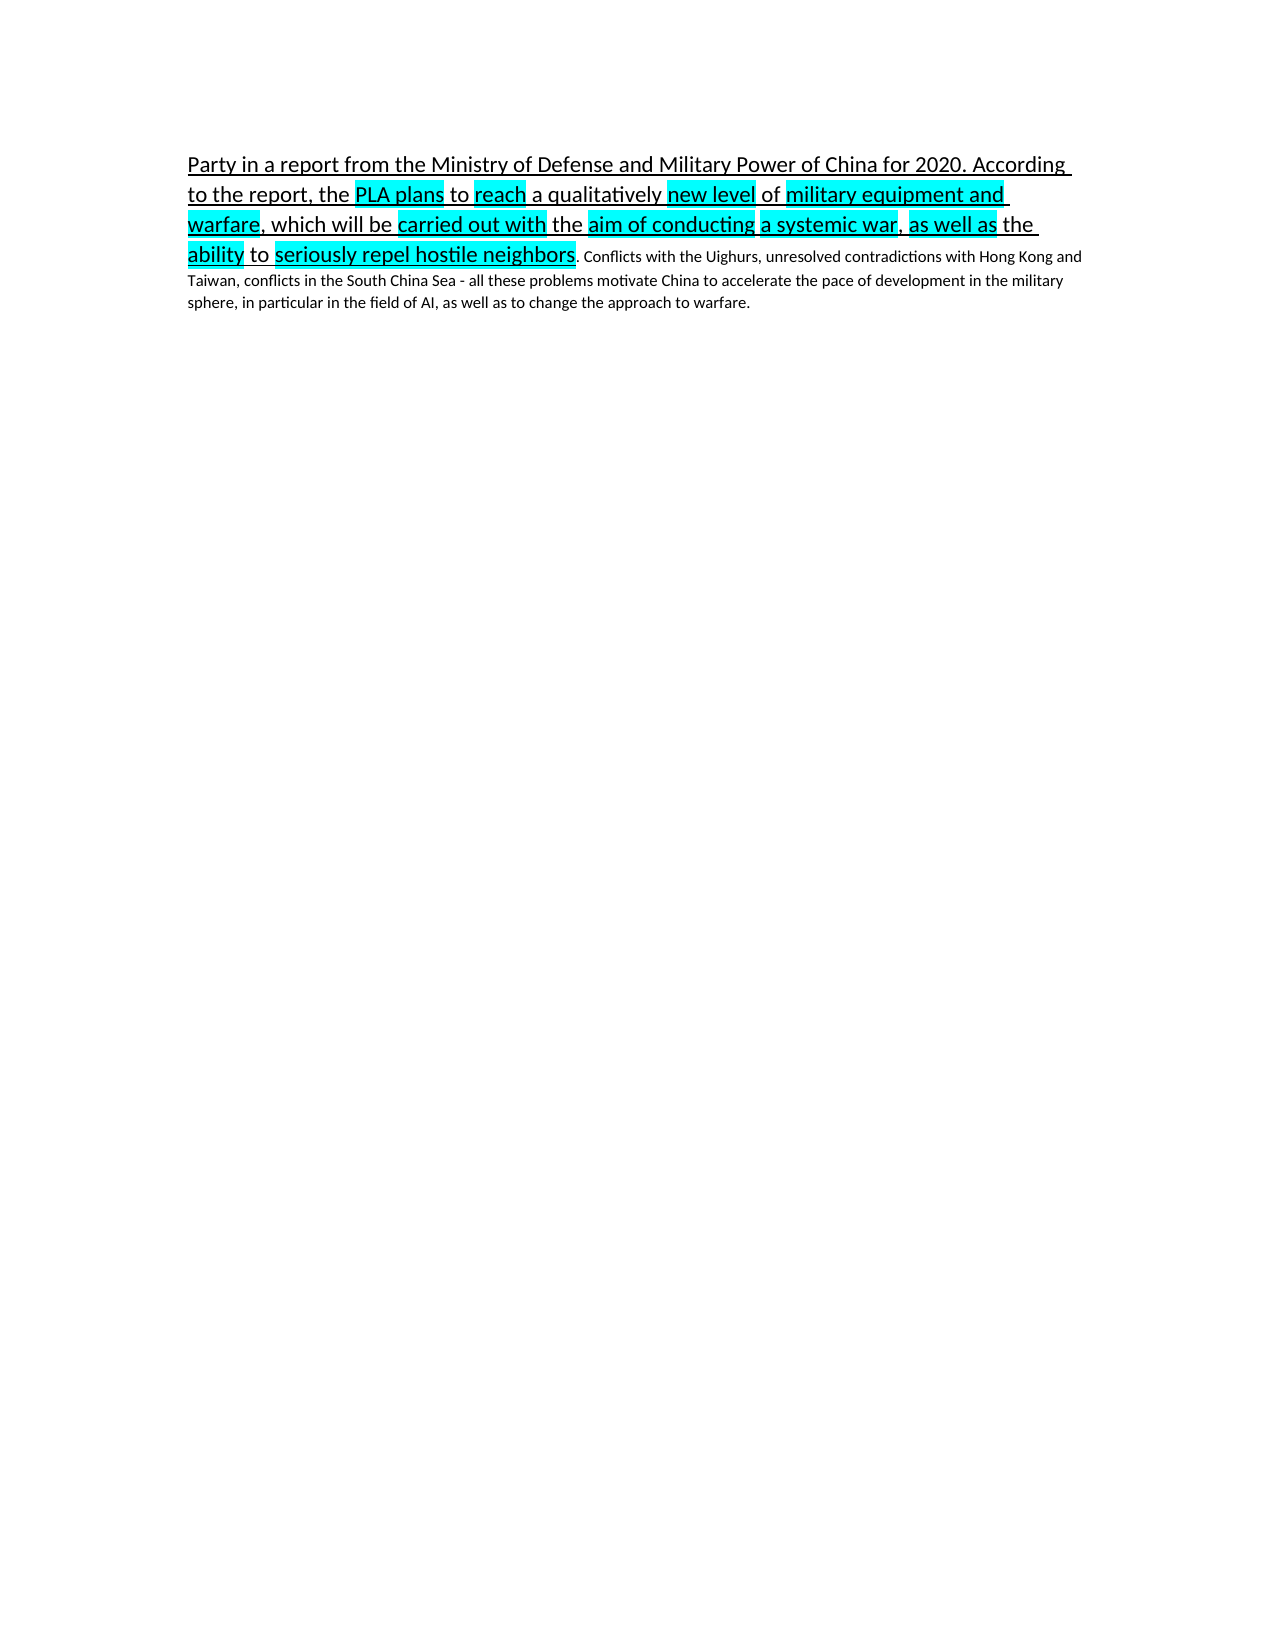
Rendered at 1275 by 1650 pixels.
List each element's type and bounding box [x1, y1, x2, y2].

text [187, 150, 1087, 312]
